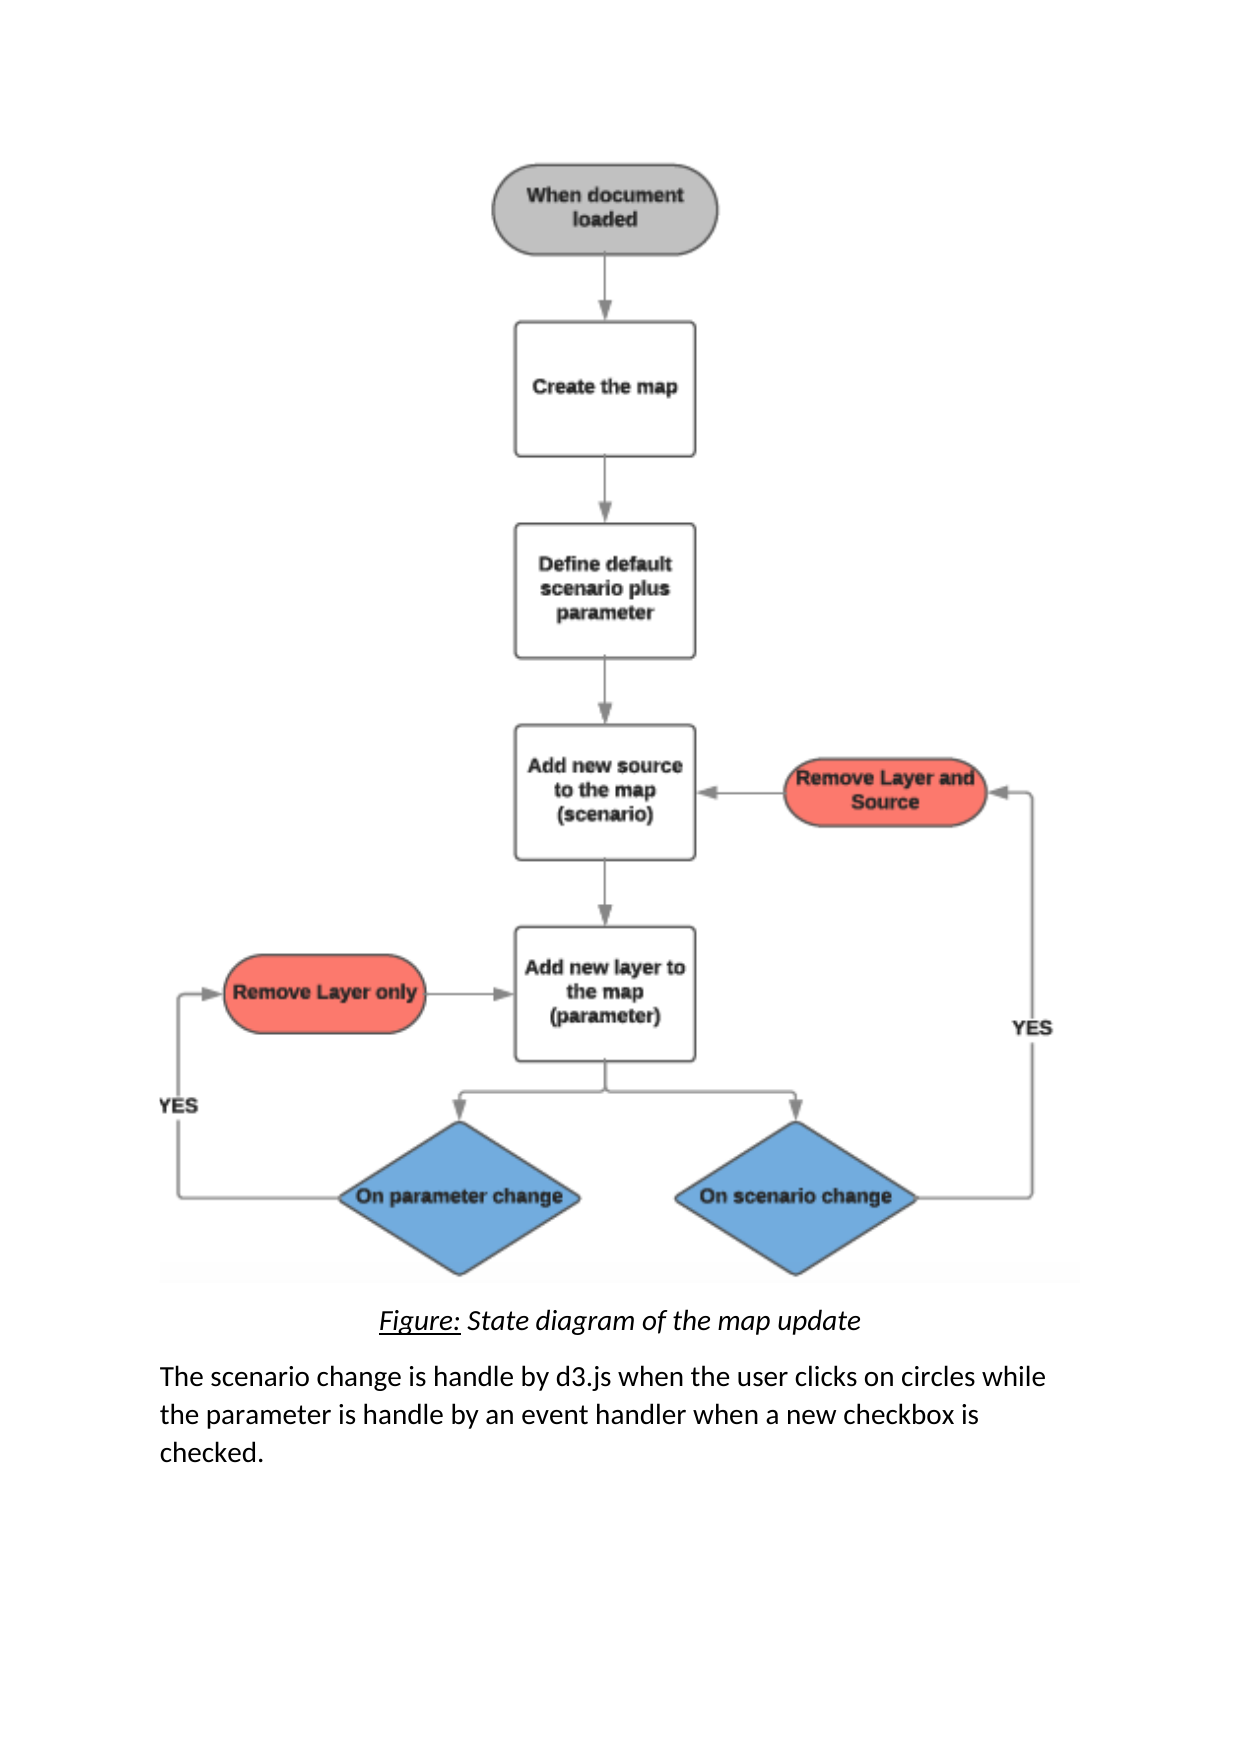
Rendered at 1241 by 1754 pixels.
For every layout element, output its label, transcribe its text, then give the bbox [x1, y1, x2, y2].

text The scenario change is handle by d3.js when the user clicks on circles while the parameter is handle by an event handler when a new checkbox is checked. [159, 1358, 1081, 1470]
picture [159, 147, 1081, 1283]
text Figure: State diagram of the map update [159, 1302, 1081, 1338]
